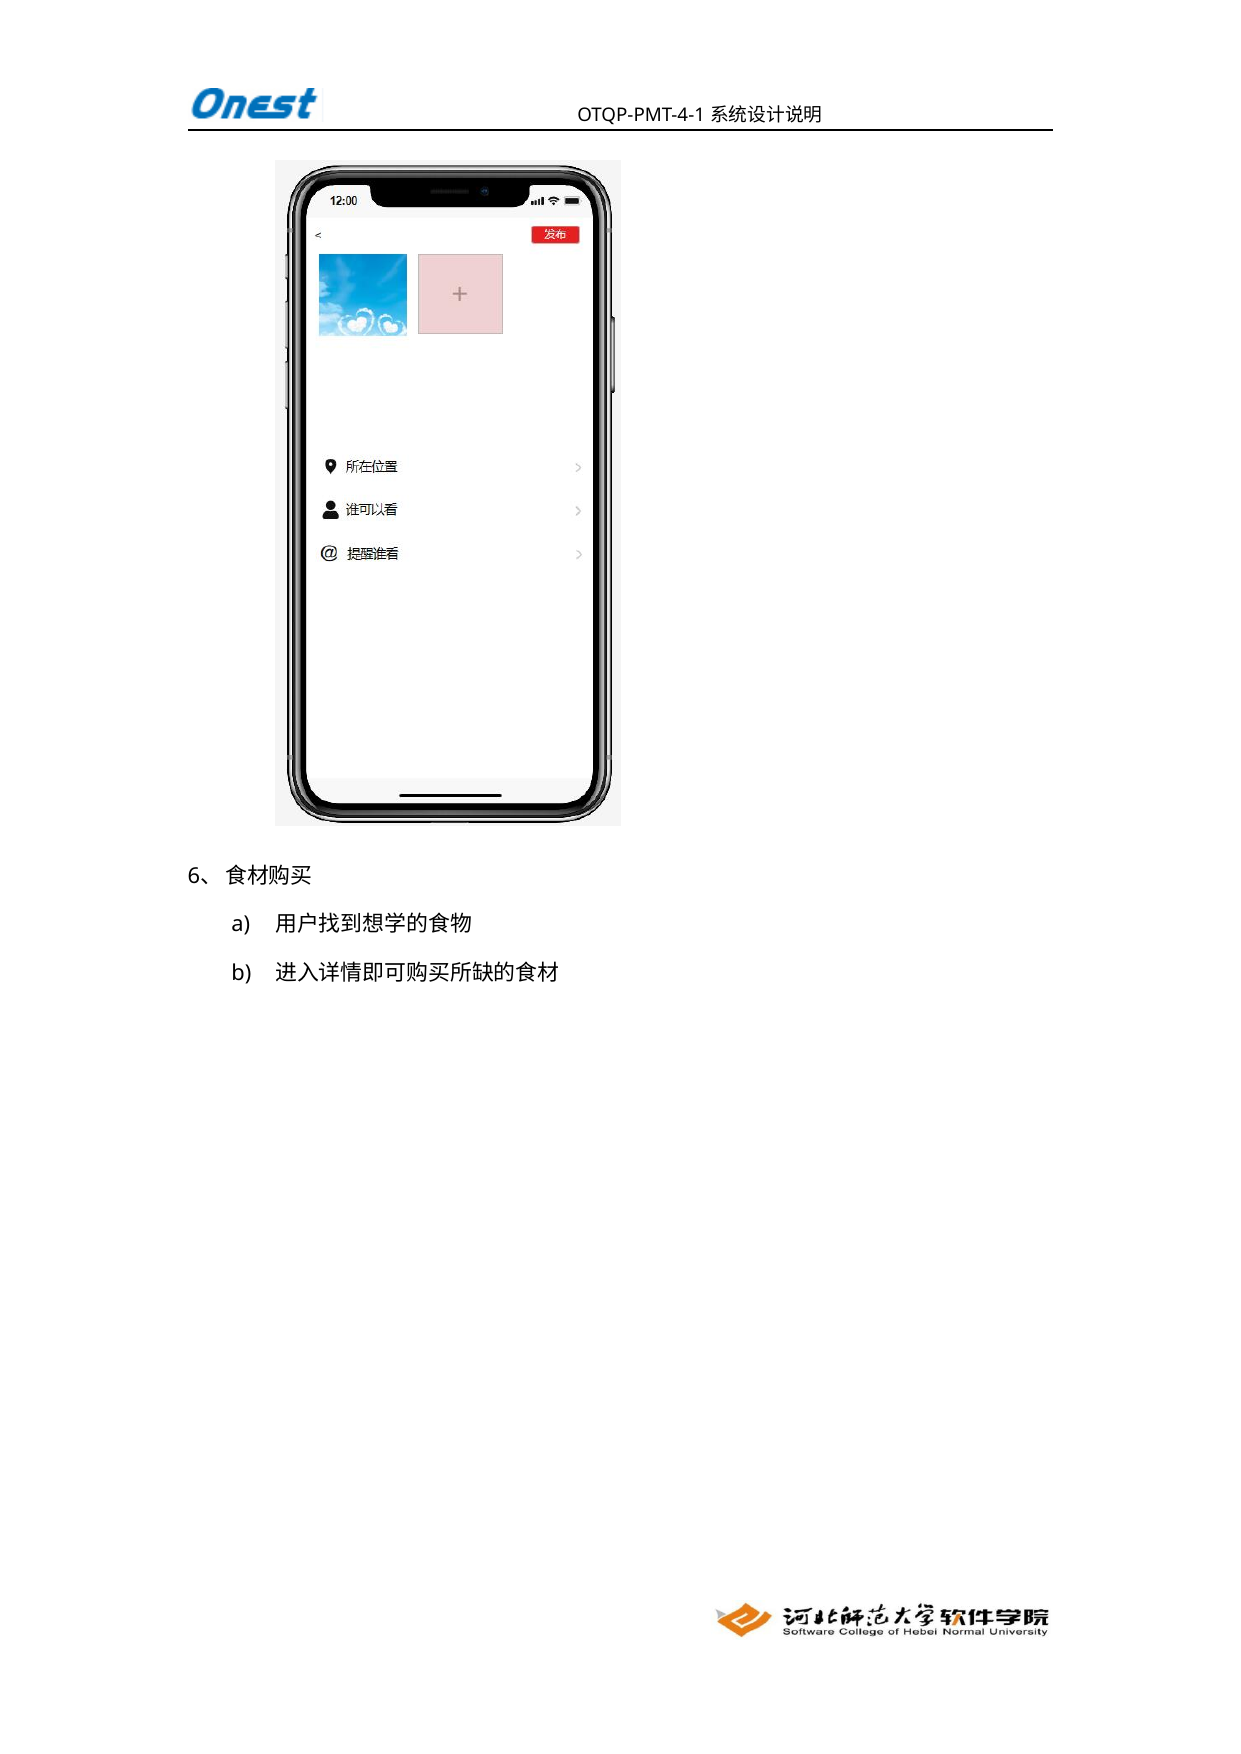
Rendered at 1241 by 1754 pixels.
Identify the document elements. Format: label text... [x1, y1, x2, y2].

list 用户找到想学的食物 [231, 906, 1053, 939]
picture [187, 88, 324, 122]
picture [710, 1600, 1053, 1640]
list 进入详情即可购买所缺的食材 [231, 954, 1053, 987]
picture [275, 160, 621, 826]
list 食材购买 [187, 858, 1053, 890]
